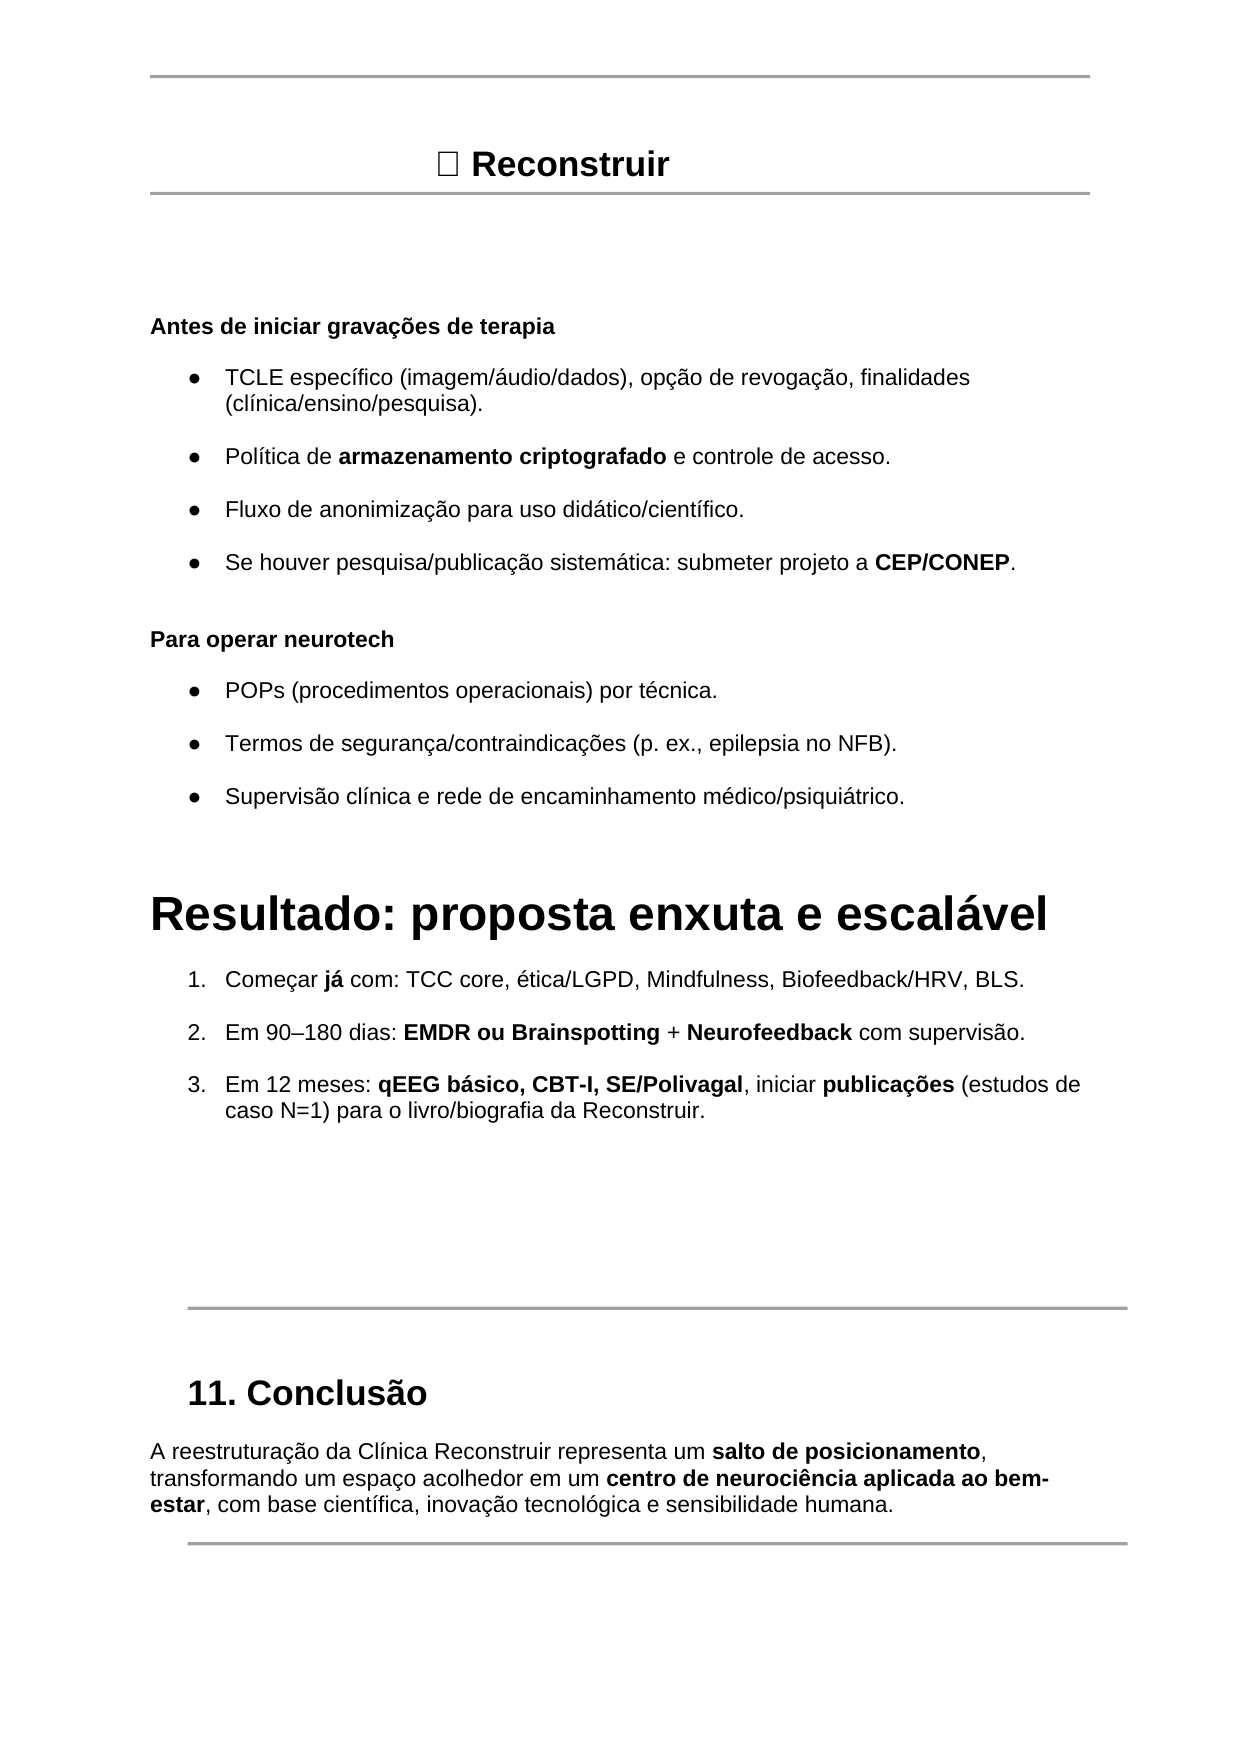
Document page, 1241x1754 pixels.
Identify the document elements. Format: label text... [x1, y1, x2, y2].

list Em 90–180 dias: EMDR ou Brainspotting + Neurofeedback com supervisão. [187, 1018, 1090, 1071]
text Para operar neurotech [150, 626, 1090, 652]
list TCLE específico (imagem/áudio/dados), opção de revogação, finalidades (clínica/ensino/pesquisa). [187, 364, 1090, 443]
list Começar já com: TCC core, ética/LGPD, Mindfulness, Biofeedback/HRV, BLS. [187, 966, 1090, 1018]
list POPs (procedimentos operacionais) por técnica. [187, 677, 1090, 730]
list Supervisão clínica e rede de encaminhamento médico/psiquiátrico. [187, 783, 1090, 836]
list Política de armazenamento criptografado e controle de acesso. [187, 443, 1090, 496]
subtitle Resultado: proposta enxuta e escalável [150, 886, 1090, 941]
list Em 12 meses: qEEG básico, CBT-I, SE/Polivagal, iniciar publicações (estudos de caso N=1) para o livro/biografia da Reconstruir. [187, 1071, 1090, 1150]
list Fluxo de anonimização para uso didático/científico. [187, 496, 1090, 548]
list Se houver pesquisa/publicação sistemática: submeter projeto a CEP/CONEP. [187, 548, 1090, 601]
list Termos de segurança/contraindicações (p. ex., epilepsia no NFB). [187, 730, 1090, 783]
subtitle 11. Conclusão [187, 1372, 1090, 1413]
text A reestruturação da Clínica Reconstruir representa um salto de posicionamento, transformando um espaço acolhedor em um centro de neurociência aplicada ao bem-estar, com base científica, inovação tecnológica e sensibilidade humana. [150, 1438, 1090, 1517]
text Antes de iniciar gravações de terapia [150, 313, 1090, 339]
